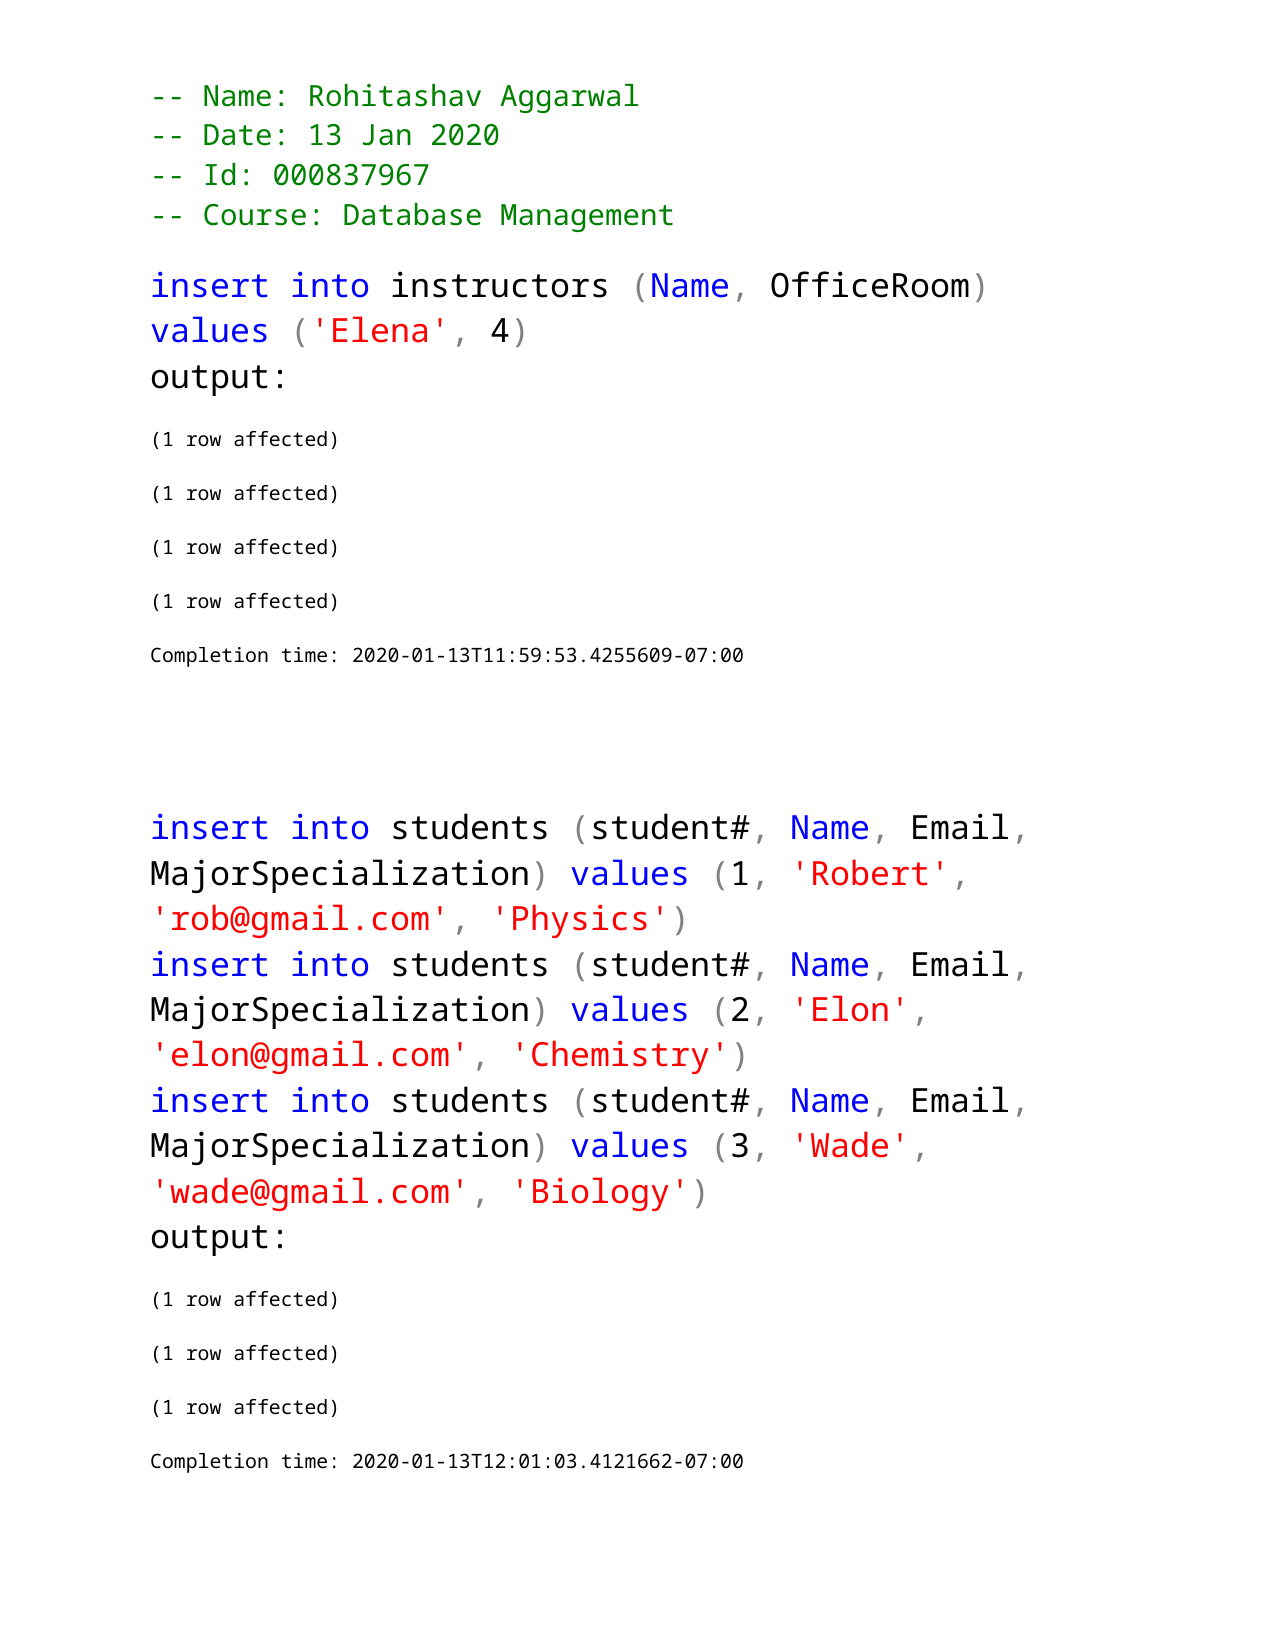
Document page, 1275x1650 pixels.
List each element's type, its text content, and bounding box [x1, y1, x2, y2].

text Completion time: 2020-01-13T11:59:53.4255609-07:00 [150, 641, 1125, 668]
text (1 row affected) [150, 425, 1125, 452]
text (1 row affected) [150, 1393, 1125, 1420]
text (1 row affected) [150, 479, 1125, 506]
text insert into instructors (Name, OfficeRoom) values ('Elena', 4) [150, 262, 1125, 353]
text (1 row affected) [150, 533, 1125, 560]
text insert into students (student#, Name, Email, MajorSpecialization) values (1, 'Robert', 'rob@gmail.com', 'Physics') [150, 804, 1125, 940]
text (1 row affected) [150, 587, 1125, 614]
text (1 row affected) [150, 1339, 1125, 1366]
text output: [150, 353, 1125, 398]
text output: [150, 1213, 1125, 1258]
text (1 row affected) [150, 1285, 1125, 1312]
text insert into students (student#, Name, Email, MajorSpecialization) values (3, 'Wade', 'wade@gmail.com', 'Biology') [150, 1077, 1125, 1213]
text insert into students (student#, Name, Email, MajorSpecialization) values (2, 'Elon', 'elon@gmail.com', 'Chemistry') [150, 940, 1125, 1077]
text Completion time: 2020-01-13T12:01:03.4121662-07:00 [150, 1447, 1125, 1474]
